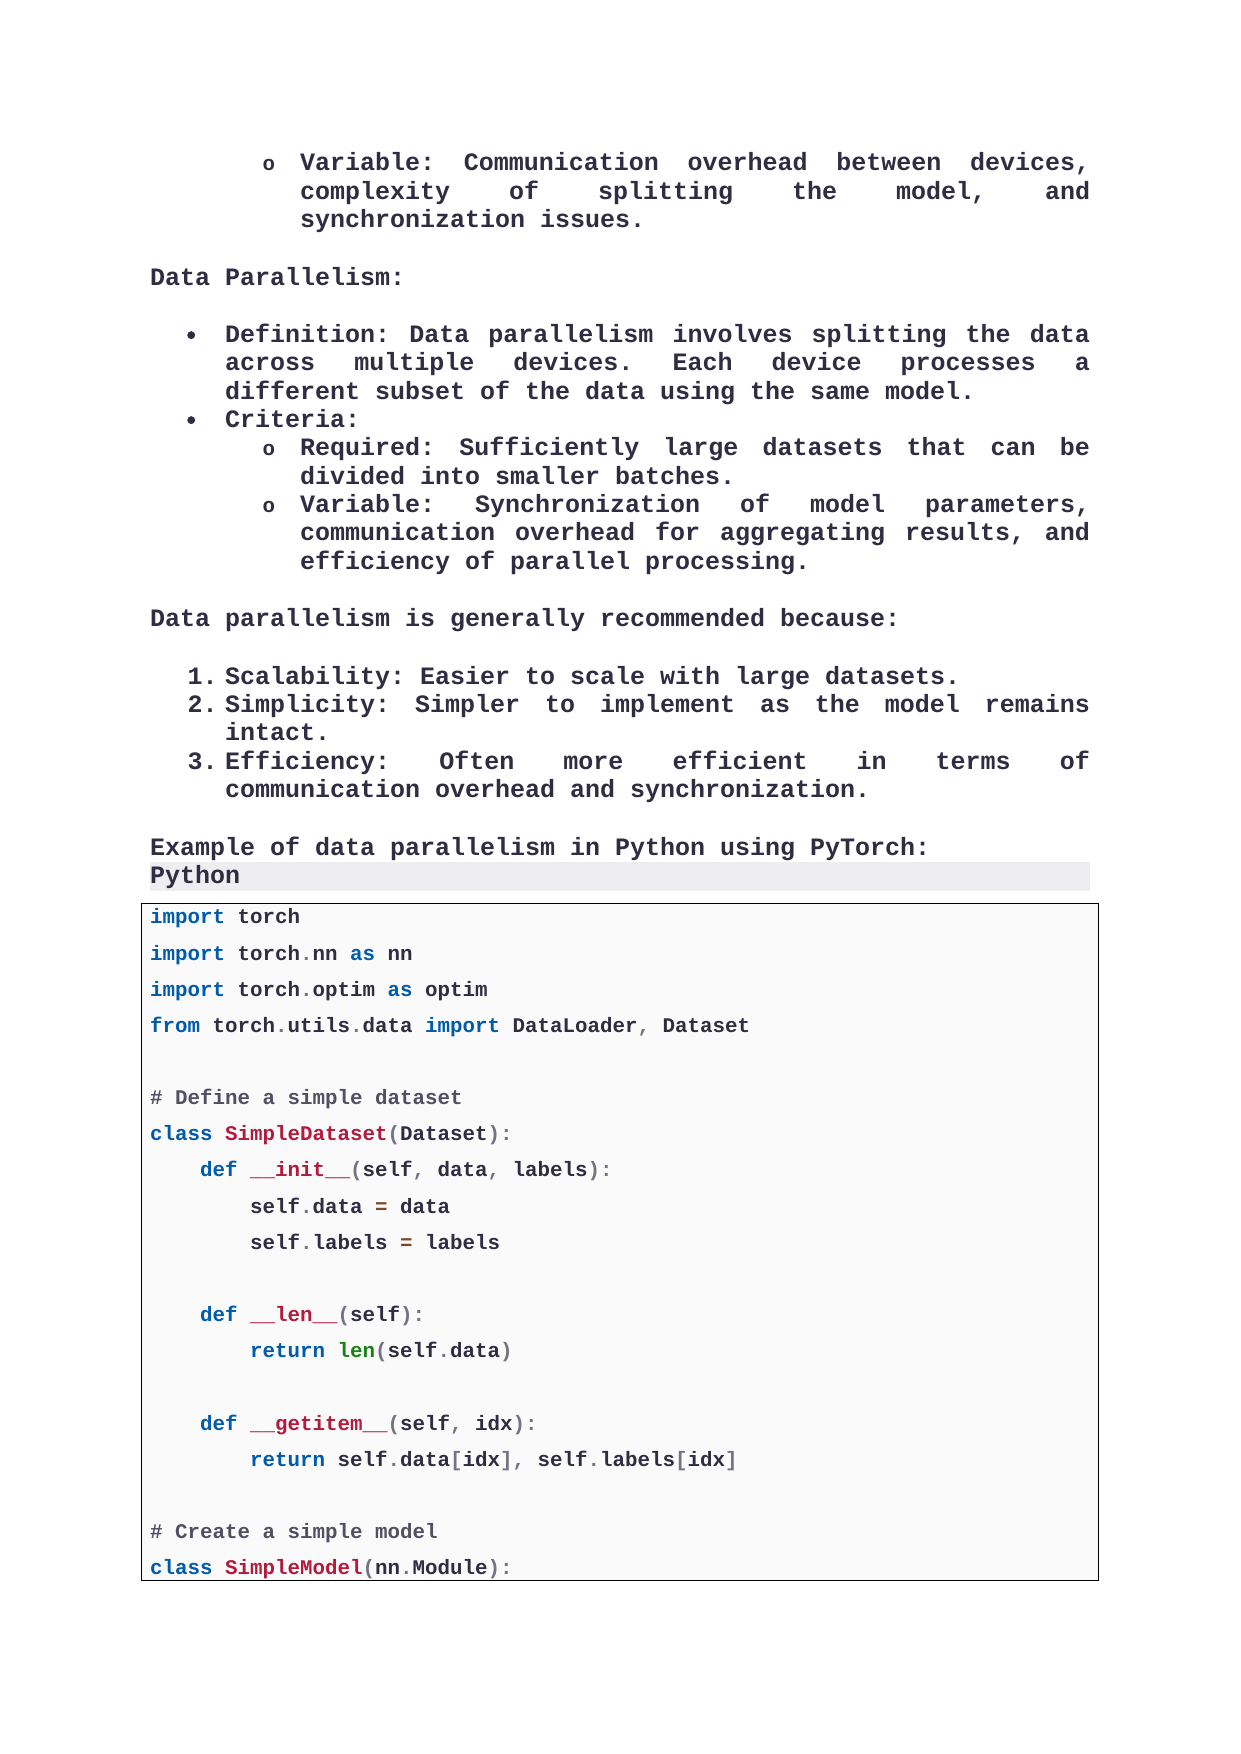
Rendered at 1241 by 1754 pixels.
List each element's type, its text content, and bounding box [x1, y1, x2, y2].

text Python [150, 862, 1090, 891]
text from torch.utils.data import DataLoader, Dataset [142, 1012, 1098, 1038]
text # Define a simple dataset [142, 1084, 1098, 1111]
list Definition: Data parallelism involves splitting the data across multiple devices. Each device processes a different subset of the data using the same model. [187, 322, 1090, 407]
text return self.data[idx], self.labels[idx] [142, 1446, 1098, 1472]
text self.labels = labels [142, 1229, 1098, 1255]
list Criteria: [187, 407, 1090, 435]
text import torch [142, 904, 1098, 930]
text class SimpleDataset(Dataset): [142, 1120, 1098, 1147]
text import torch.optim as optim [142, 976, 1098, 1002]
list Variable: Communication overhead between devices, complexity of splitting the model, and synchronization issues. [262, 150, 1090, 235]
list Variable: Synchronization of model parameters, communication overhead for aggregating results, and efficiency of parallel processing. [262, 492, 1090, 577]
text return len(self.data) [142, 1337, 1098, 1364]
text Data parallelism is generally recommended because: [150, 606, 1090, 634]
text def __len__(self): [142, 1301, 1098, 1328]
list Simplicity: Simpler to implement as the model remains intact. [187, 692, 1090, 748]
text class SimpleModel(nn.Module): [142, 1554, 1098, 1580]
text def __getitem__(self, idx): [142, 1409, 1098, 1436]
text Example of data parallelism in Python using PyTorch: [150, 834, 1090, 862]
text self.data = data [142, 1192, 1098, 1219]
list Scalability: Easier to scale with large datasets. [187, 663, 1090, 692]
text def __init__(self, data, labels): [142, 1156, 1098, 1183]
text Data Parallelism: [150, 264, 1090, 292]
list Required: Sufficiently large datasets that can be divided into smaller batches. [262, 435, 1090, 492]
text # Create a simple model [142, 1518, 1098, 1544]
text import torch.nn as nn [142, 939, 1098, 966]
list Efficiency: Often more efficient in terms of communication overhead and synchronization. [187, 748, 1090, 805]
